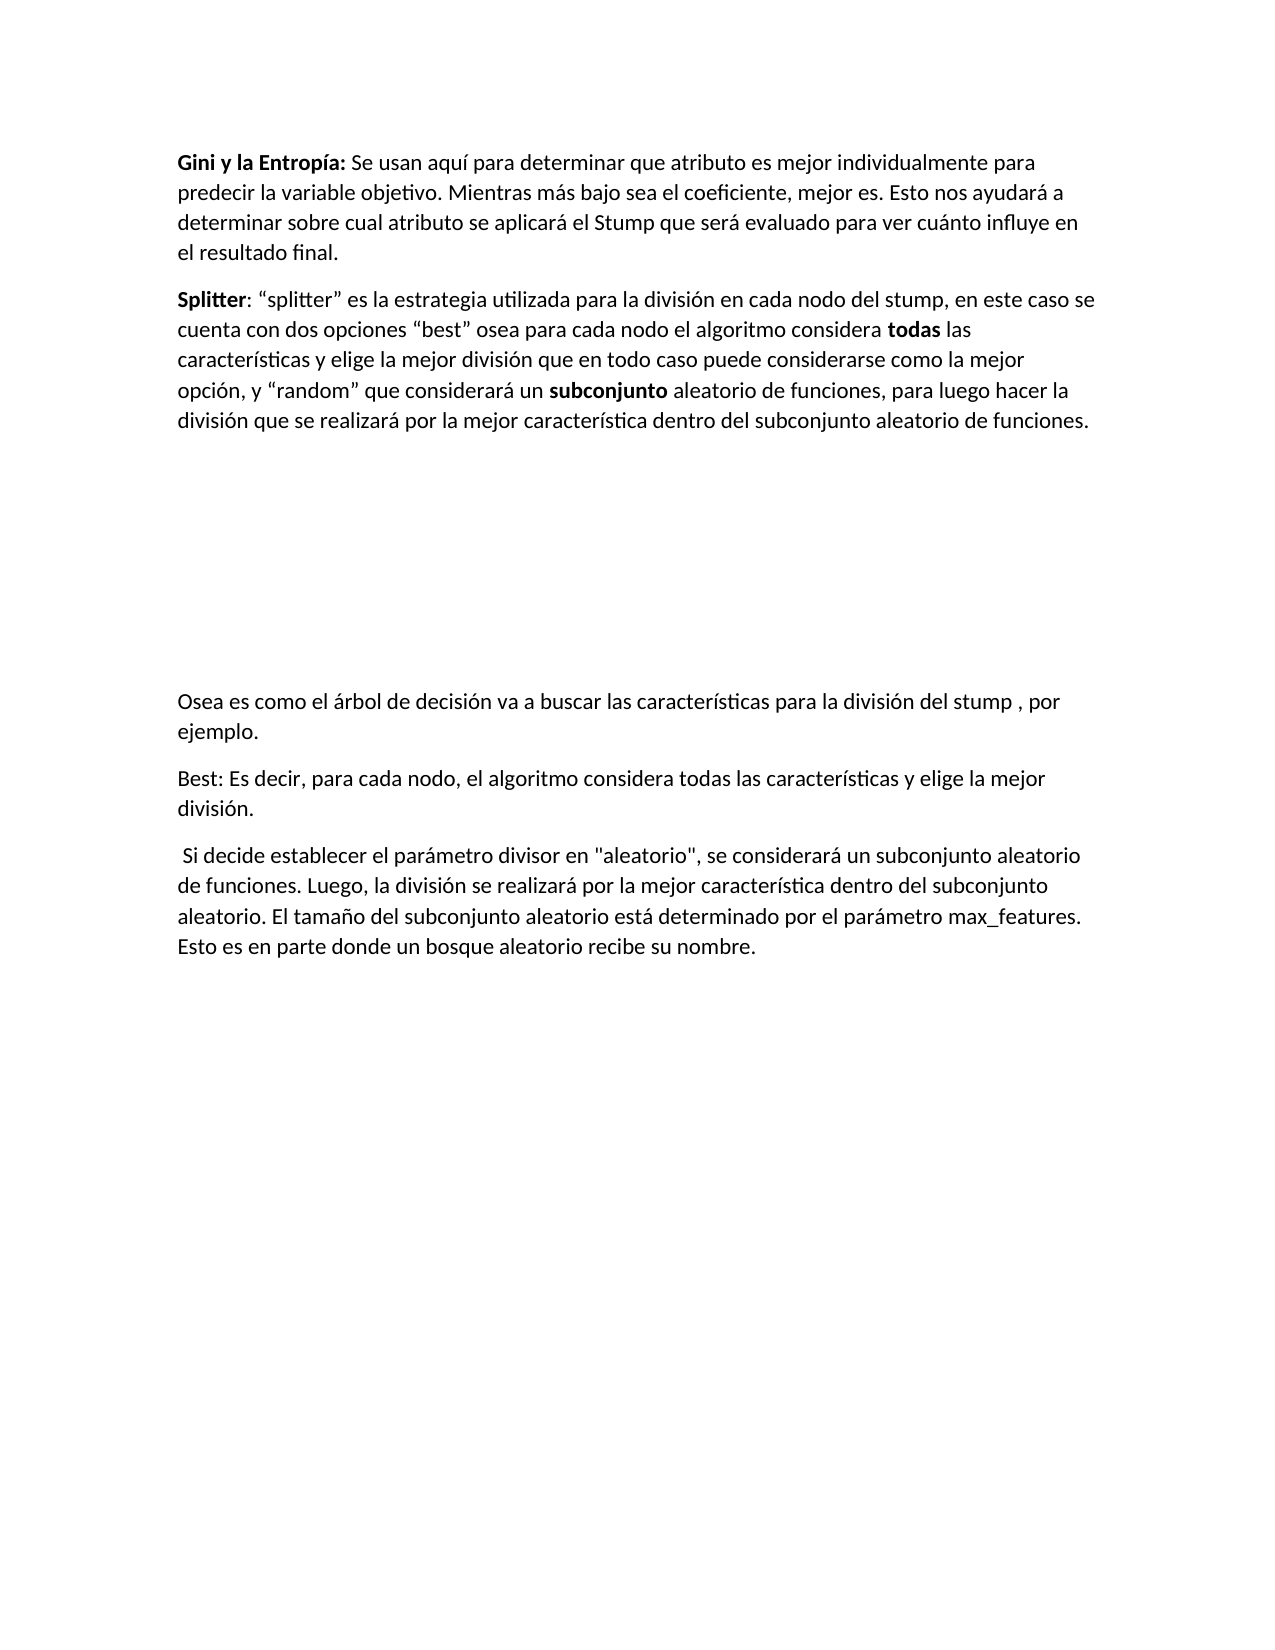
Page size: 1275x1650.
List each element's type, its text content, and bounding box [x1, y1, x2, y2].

text Best: Es decir, para cada nodo, el algoritmo considera todas las características y elige la mejor división. [177, 764, 1098, 822]
text Gini y la Entropía: Se usan aquí para determinar que atributo es mejor individualmente para predecir la variable objetivo. Mientras más bajo sea el coeficiente, mejor es. Esto nos ayudará a determinar sobre cual atributo se aplicará el Stump que será evaluado para ver cuánto influye en el resultado final. [177, 148, 1098, 266]
text Si decide establecer el parámetro divisor en "aleatorio", se considerará un subconjunto aleatorio de funciones. Luego, la división se realizará por la mejor característica dentro del subconjunto aleatorio. El tamaño del subconjunto aleatorio está determinado por el parámetro max_features. Esto es en parte donde un bosque aleatorio recibe su nombre. [177, 841, 1098, 960]
text Splitter: “splitter” es la estrategia utilizada para la división en cada nodo del stump, en este caso se cuenta con dos opciones “best” osea para cada nodo el algoritmo considera todas las características y elige la mejor división que en todo caso puede considerarse como la mejor opción, y “random” que considerará un subconjunto aleatorio de funciones, para luego hacer la división que se realizará por la mejor característica dentro del subconjunto aleatorio de funciones. [177, 285, 1098, 434]
text Osea es como el árbol de decisión va a buscar las características para la división del stump , por ejemplo. [177, 687, 1098, 745]
